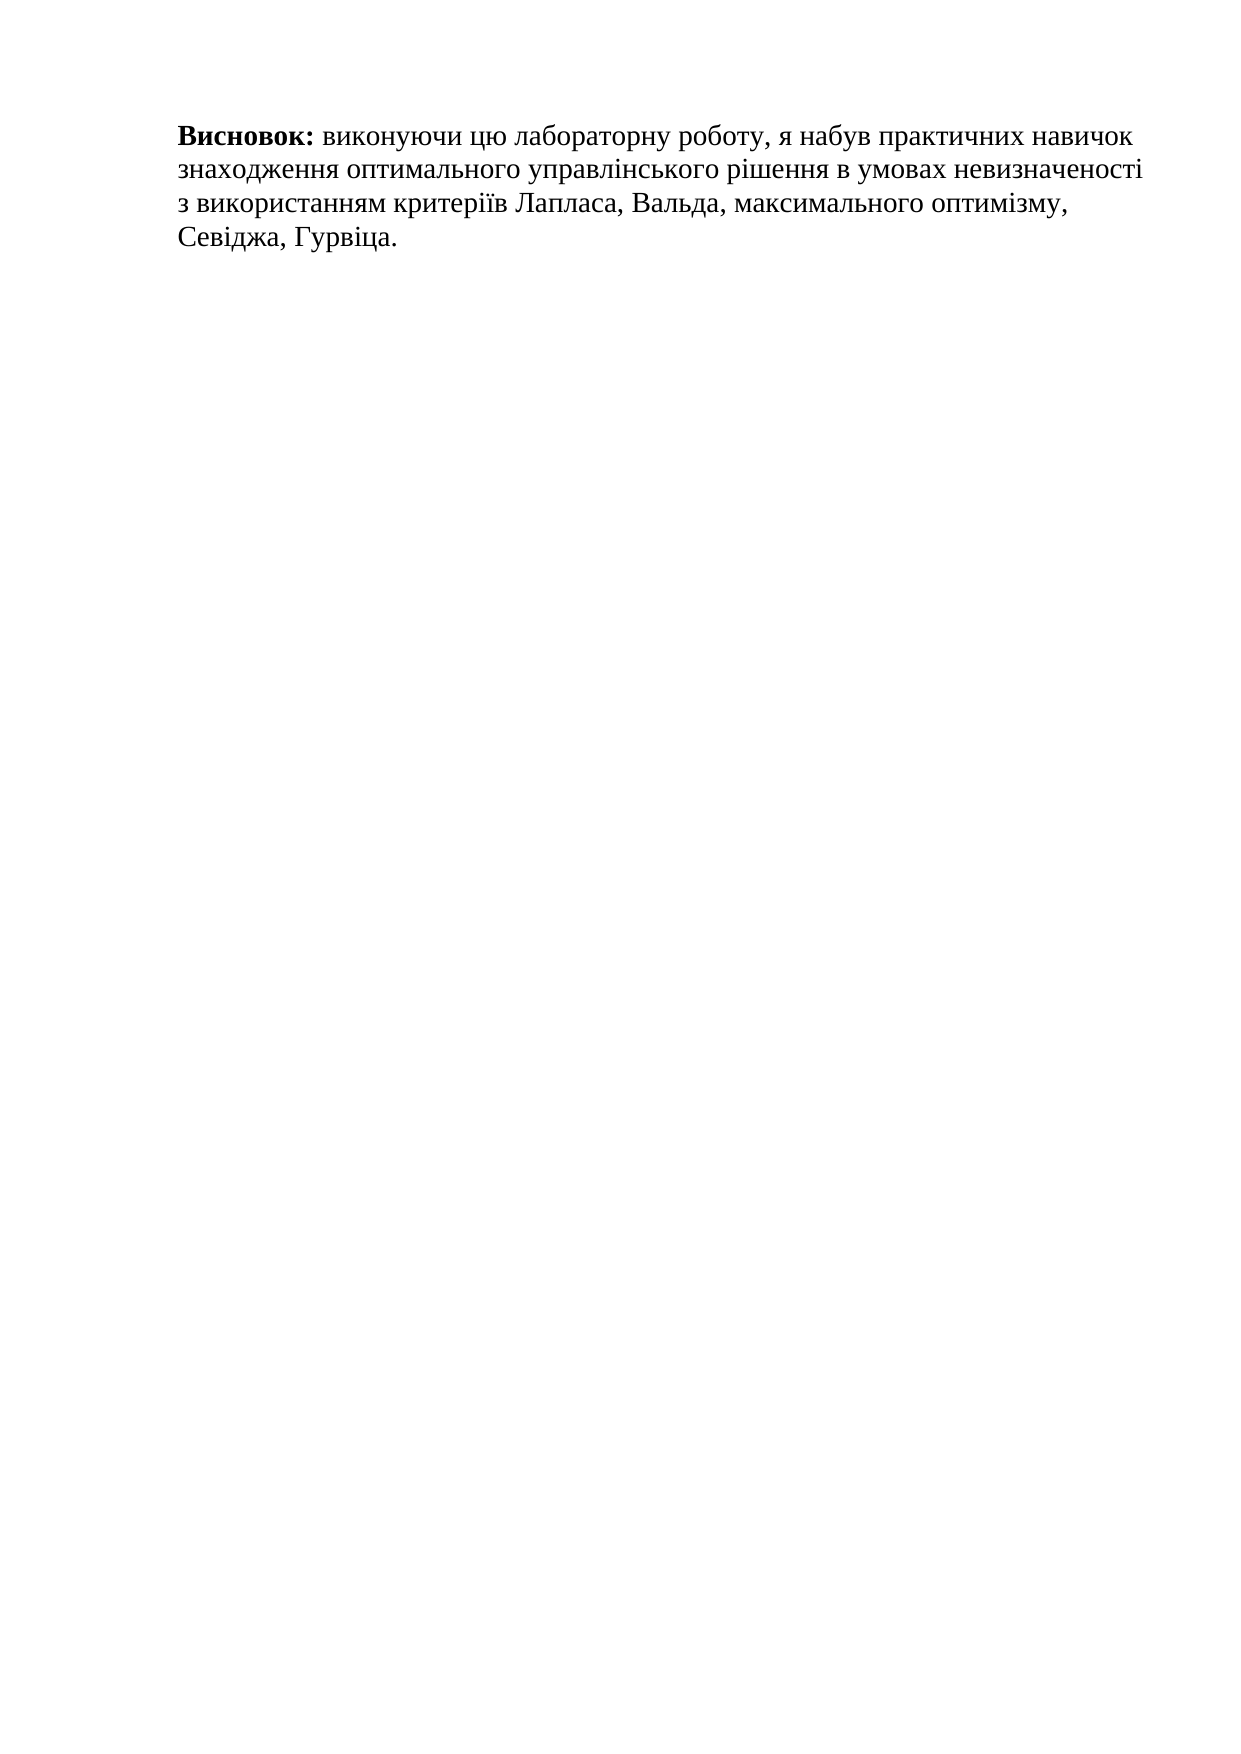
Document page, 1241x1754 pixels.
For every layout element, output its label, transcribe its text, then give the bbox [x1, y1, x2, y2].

text Висновок: виконуючи цю лабораторну роботу, я набув практичних навичок знаходження оптимального управлінського рішення в умовах невизначеності з використанням критеріїв Лапласа, Вальда, максимального оптимізму, Севіджа, Гурвіца. [177, 118, 1152, 252]
